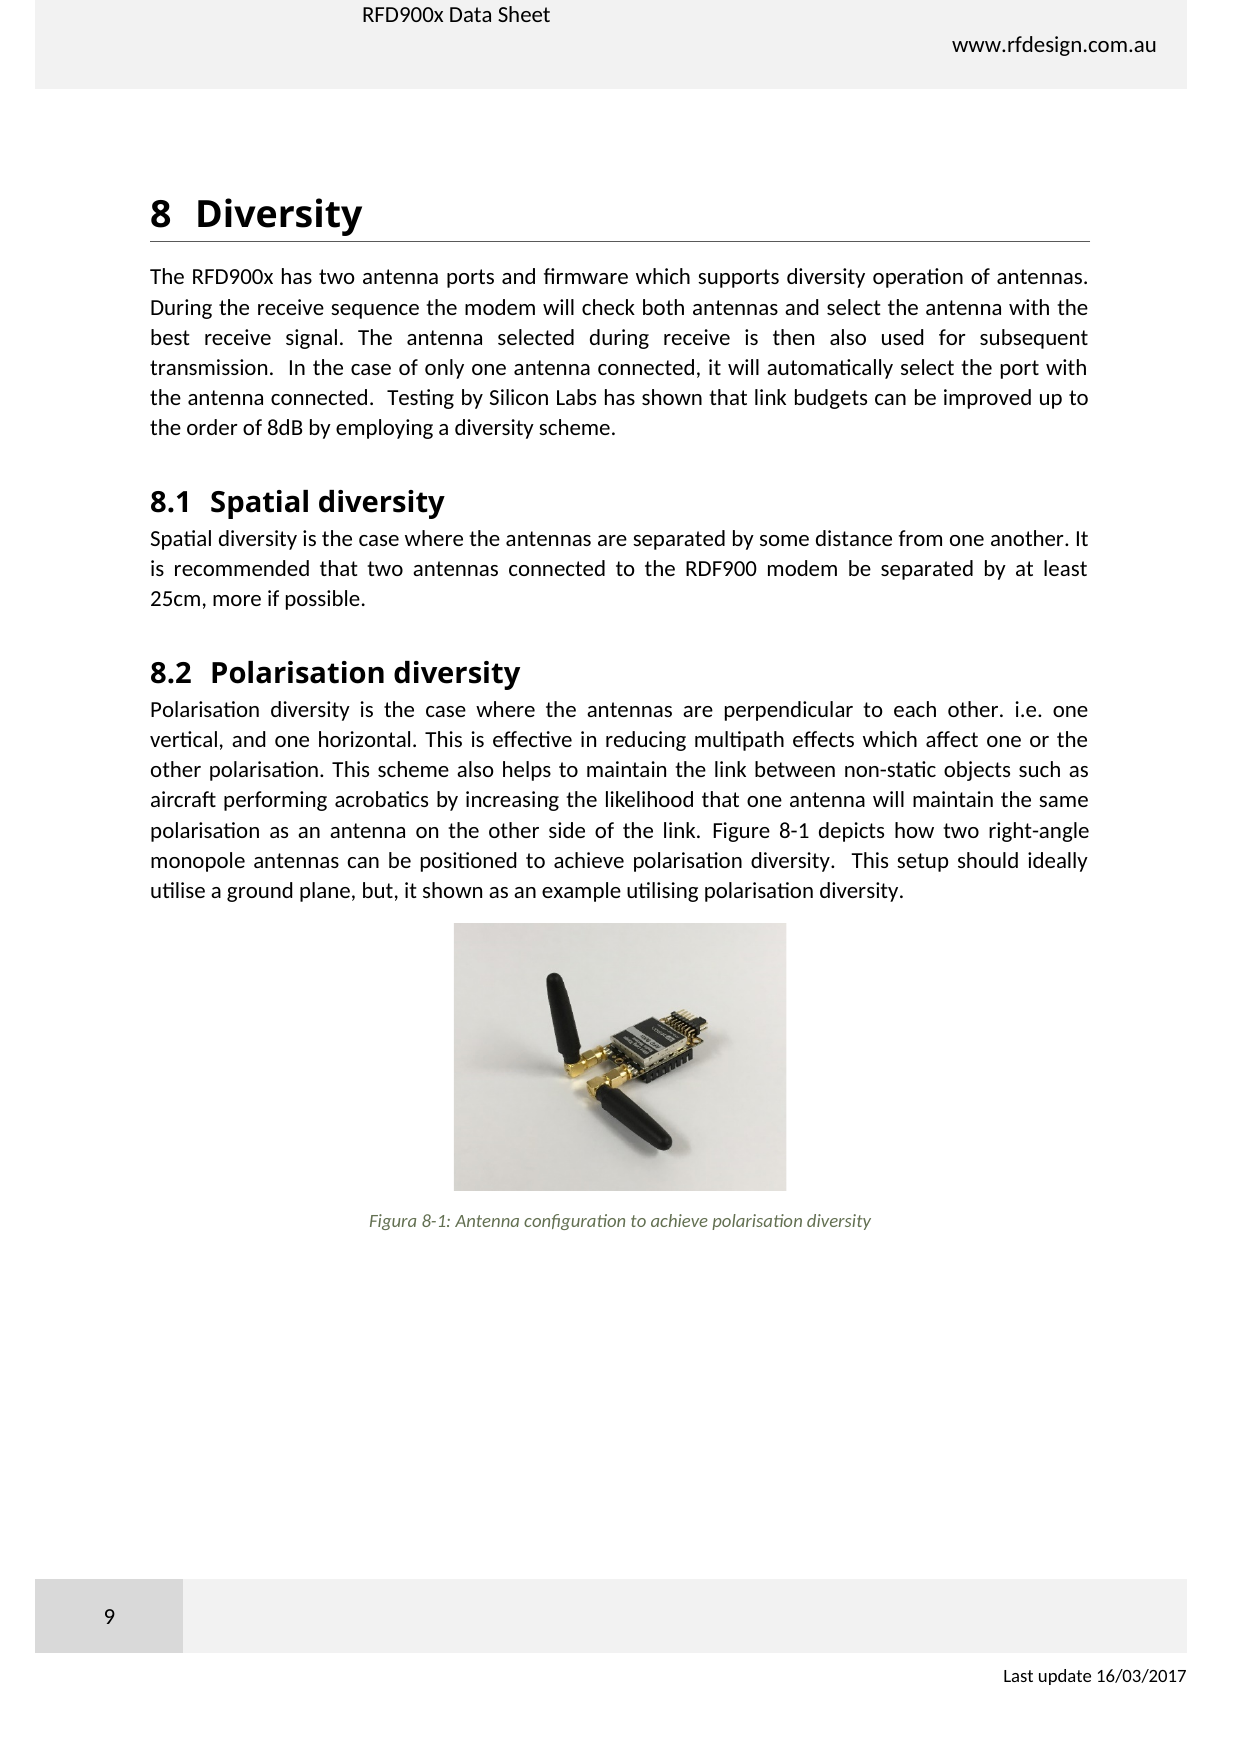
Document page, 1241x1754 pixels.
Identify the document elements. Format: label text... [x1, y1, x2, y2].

text Polarisation diversity is the case where the antennas are perpendicular to each other. i.e. one vertical, and one horizontal. This is effective in reducing multipath effects which affect one or the other polarisation. This scheme also helps to maintain the link between non-static objects such as aircraft performing acrobatics by increasing the likelihood that one antenna will maintain the same polarisation as an antenna on the other side of the link. Figure 8-1 depicts how two right-angle monopole antennas can be positioned to achieve polarisation diversity. This setup should ideally utilise a ground plane, but, it shown as an example utilising polarisation diversity. [150, 695, 1090, 904]
text Figura 8-1: Antenna configuration to achieve polarisation diversity [150, 1209, 1090, 1232]
picture [453, 923, 787, 1191]
text Spatial diversity is the case where the antennas are separated by some distance from one another. It is recommended that two antennas connected to the RDF900 modem be separated by at least 25cm, more if possible. [150, 524, 1090, 612]
subtitle Diversity [150, 187, 1090, 241]
subtitle Polarisation diversity [150, 652, 1090, 692]
text The RFD900x has two antenna ports and firmware which supports diversity operation of antennas. During the receive sequence the modem will check both antennas and select the antenna with the best receive signal. The antenna selected during receive is then also used for subsequent transmission. In the case of only one antenna connected, it will automatically select the port with the antenna connected. Testing by Silicon Labs has shown that link budgets can be improved up to the order of 8dB by employing a diversity scheme. [150, 262, 1090, 441]
subtitle Spatial diversity [150, 481, 1090, 521]
